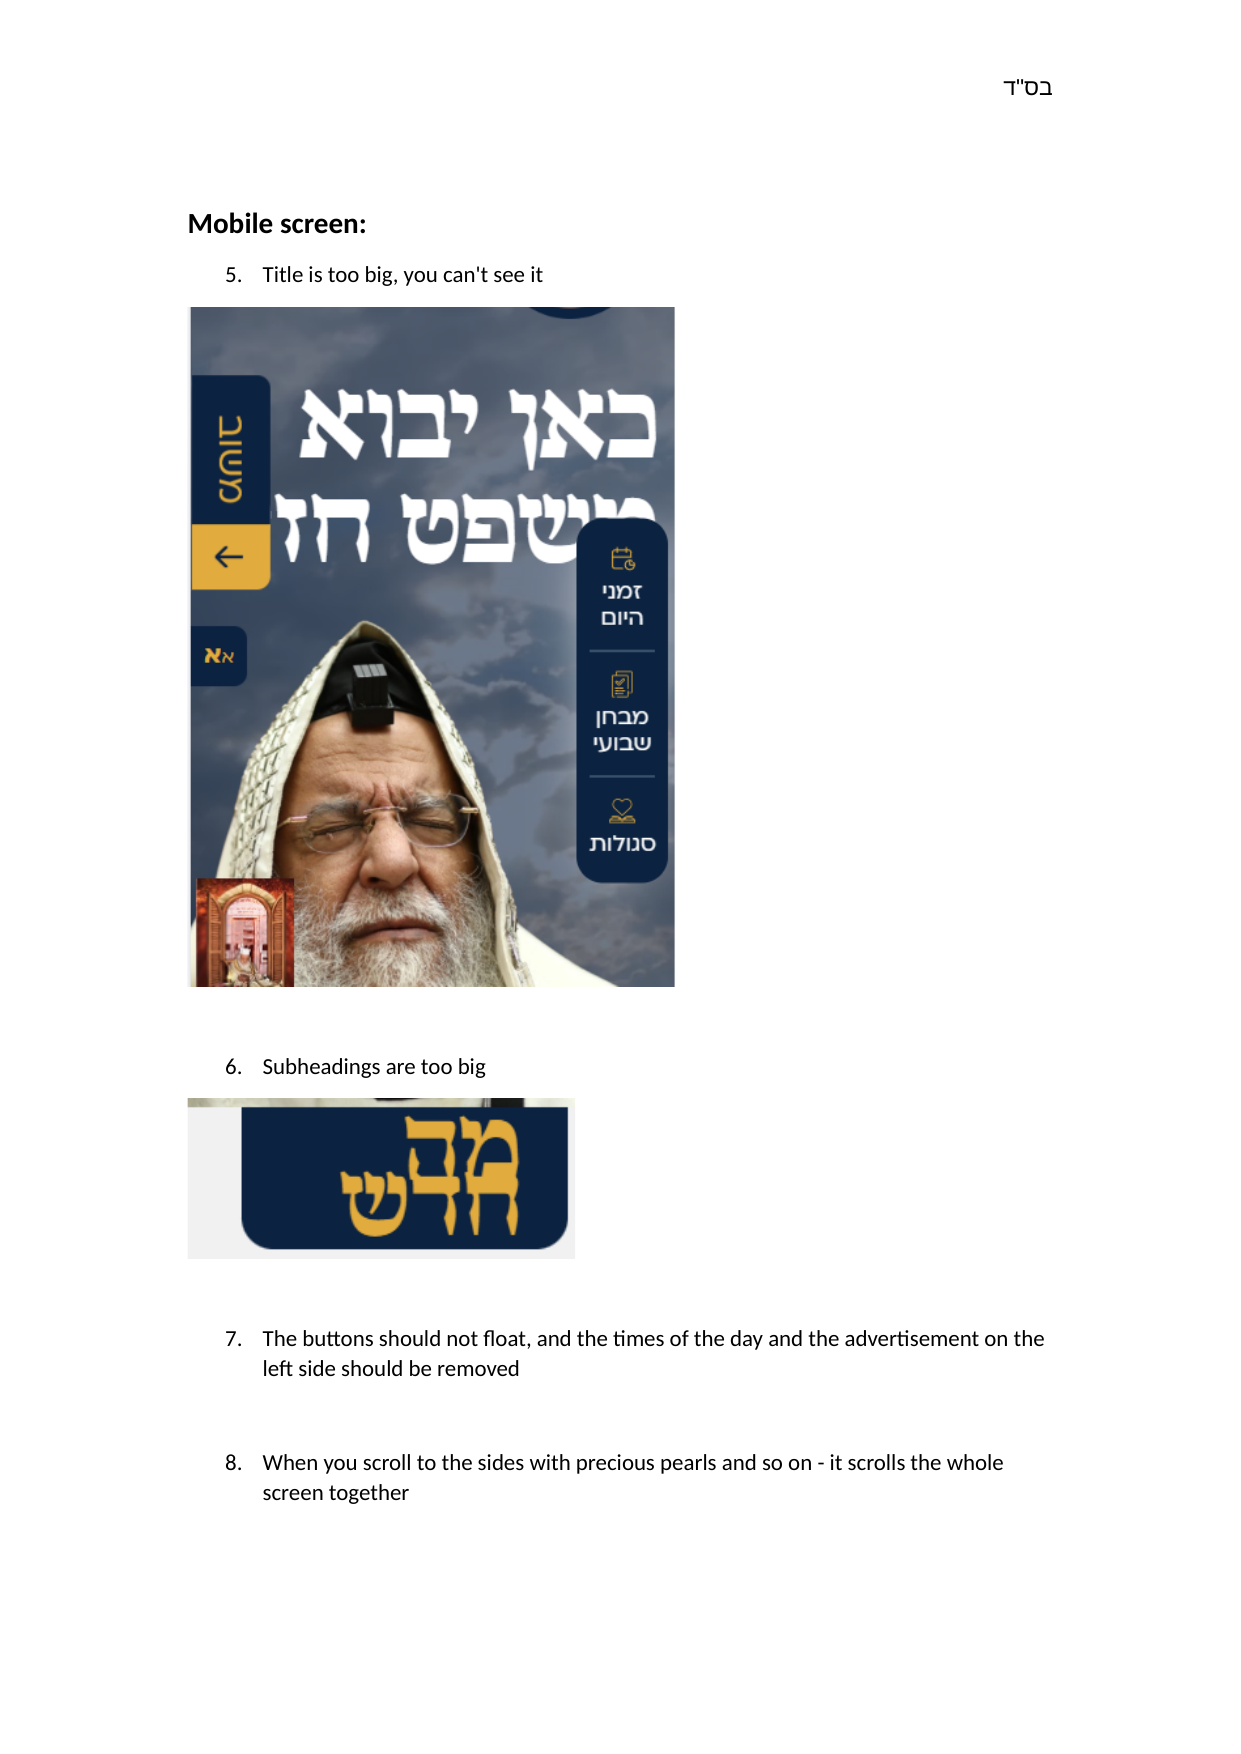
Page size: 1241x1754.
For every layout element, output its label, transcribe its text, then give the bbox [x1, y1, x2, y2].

text Mobile screen: [187, 205, 1053, 241]
list When you scroll to the sides with precious pearls and so on - it scrolls the whole screen together [225, 1448, 1053, 1506]
picture [187, 1098, 575, 1259]
picture [187, 307, 675, 987]
list Title is too big, you can't see it [225, 260, 1053, 288]
list The buttons should not float, and the times of the day and the advertisement on the left side should be removed [225, 1324, 1053, 1382]
list Subheadings are too big [225, 1052, 1053, 1080]
